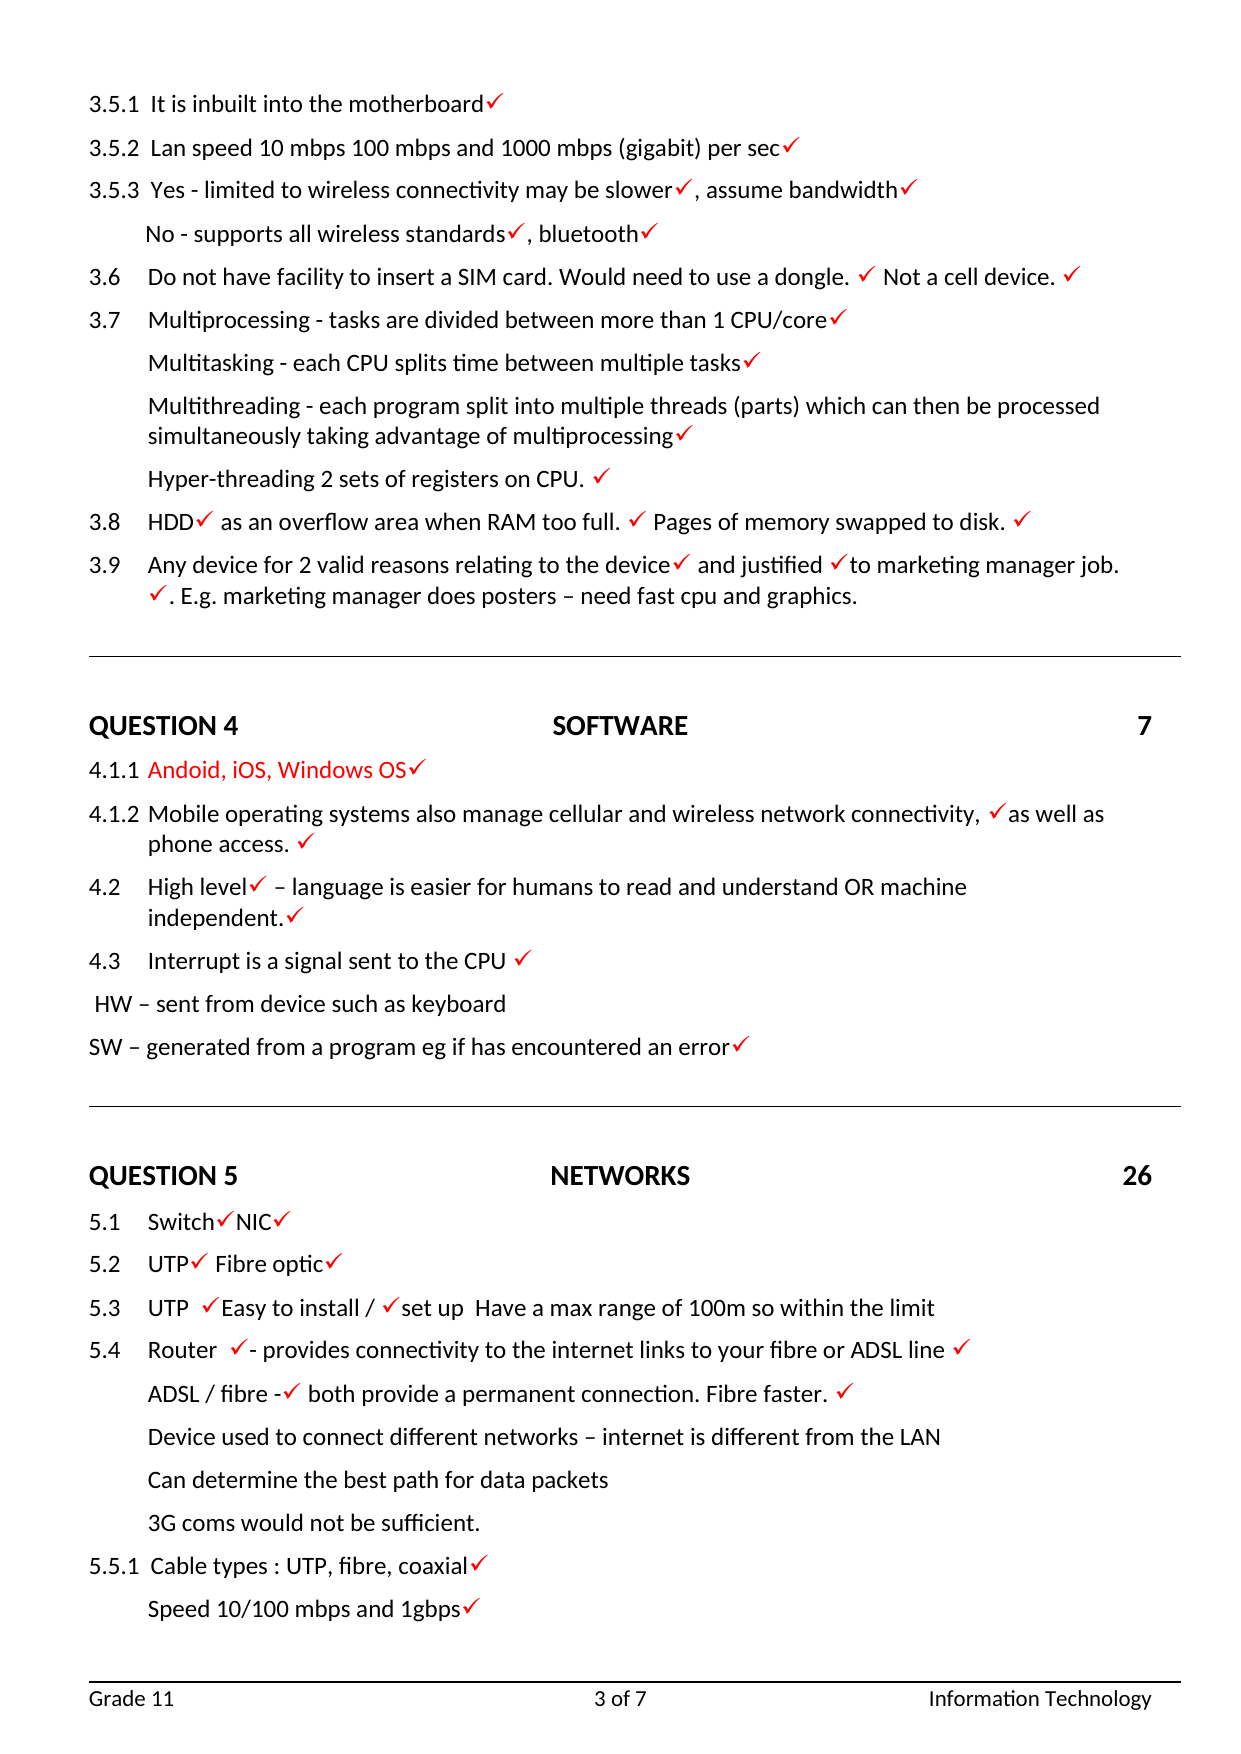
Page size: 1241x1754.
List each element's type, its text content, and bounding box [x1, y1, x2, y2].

text Question 5 Networks 26 [89, 1157, 1181, 1193]
text 3.6 Do not have facility to insert a SIM card. Would need to use a dongle. Not a cell device. (2) [89, 261, 1122, 291]
text Multithreading - each program split into multiple threads (parts) which can then be processed simultaneously taking advantage of multiprocessing [89, 390, 1122, 451]
text 5.1 SwitchNIC (2) [89, 1206, 1122, 1236]
text 3G coms would not be sufficient. (4) [148, 1507, 1122, 1537]
text 3.9 Any device for 2 valid reasons relating to the device and justified to marketing manager job. . E.g. marketing manager does posters – need fast cpu and graphics. (3) [89, 549, 1122, 610]
text 4.1.1 Andoid, iOS, Windows OS (1) [89, 755, 1122, 785]
text SW – generated from a program eg if has encountered an error (2) [89, 1031, 1122, 1061]
text 3.8 HDD as an overflow area when RAM too full. Pages of memory swapped to disk. (3) [89, 506, 1122, 537]
text Speed 10/100 mbps and 1gbps [148, 1593, 1122, 1623]
text Hyper-threading 2 sets of registers on CPU. (4) [89, 463, 1122, 494]
text 5.5.1 Cable types : UTP, fibre, coaxial [89, 1550, 1122, 1580]
text 3.7 Multiprocessing - tasks are divided between more than 1 CPU/core [89, 304, 1122, 334]
text Can determine the best path for data packets [148, 1464, 1122, 1494]
text ADSL / fibre - both provide a permanent connection. Fibre faster. [148, 1378, 1122, 1408]
text 3.5.1 It is inbuilt into the motherboard (1) [89, 89, 1122, 119]
text Question 4 Software 7 [89, 707, 1181, 742]
text 5.2 UTP Fibre optic (2) [89, 1249, 1122, 1279]
text 4.2 High level – language is easier for humans to read and understand OR machine independent. (2) [89, 871, 1122, 932]
text 4.1.2 Mobile operating systems also manage cellular and wireless network connectivity, as well as phone access. (2) [89, 798, 1122, 859]
text Device used to connect different networks – internet is different from the LAN [148, 1421, 1122, 1451]
text 5.4 Router - provides connectivity to the internet links to your fibre or ADSL line [89, 1335, 1122, 1365]
text 3.5.3 Yes - limited to wireless connectivity may be slower, assume bandwidth [89, 175, 1122, 205]
text 5.3 UTP Easy to install / set up Have a max range of 100m so within the limit (2) [89, 1292, 1122, 1322]
text HW – sent from device such as keyboard [89, 988, 1122, 1018]
text No - supports all wireless standards, bluetooth (2) [89, 218, 1122, 248]
text 4.3 Interrupt is a signal sent to the CPU [89, 945, 1122, 975]
text 3.5.2 Lan speed 10 mbps 100 mbps and 1000 mbps (gigabit) per sec (1) [89, 132, 1122, 162]
text Multitasking - each CPU splits time between multiple tasks [89, 347, 1122, 377]
